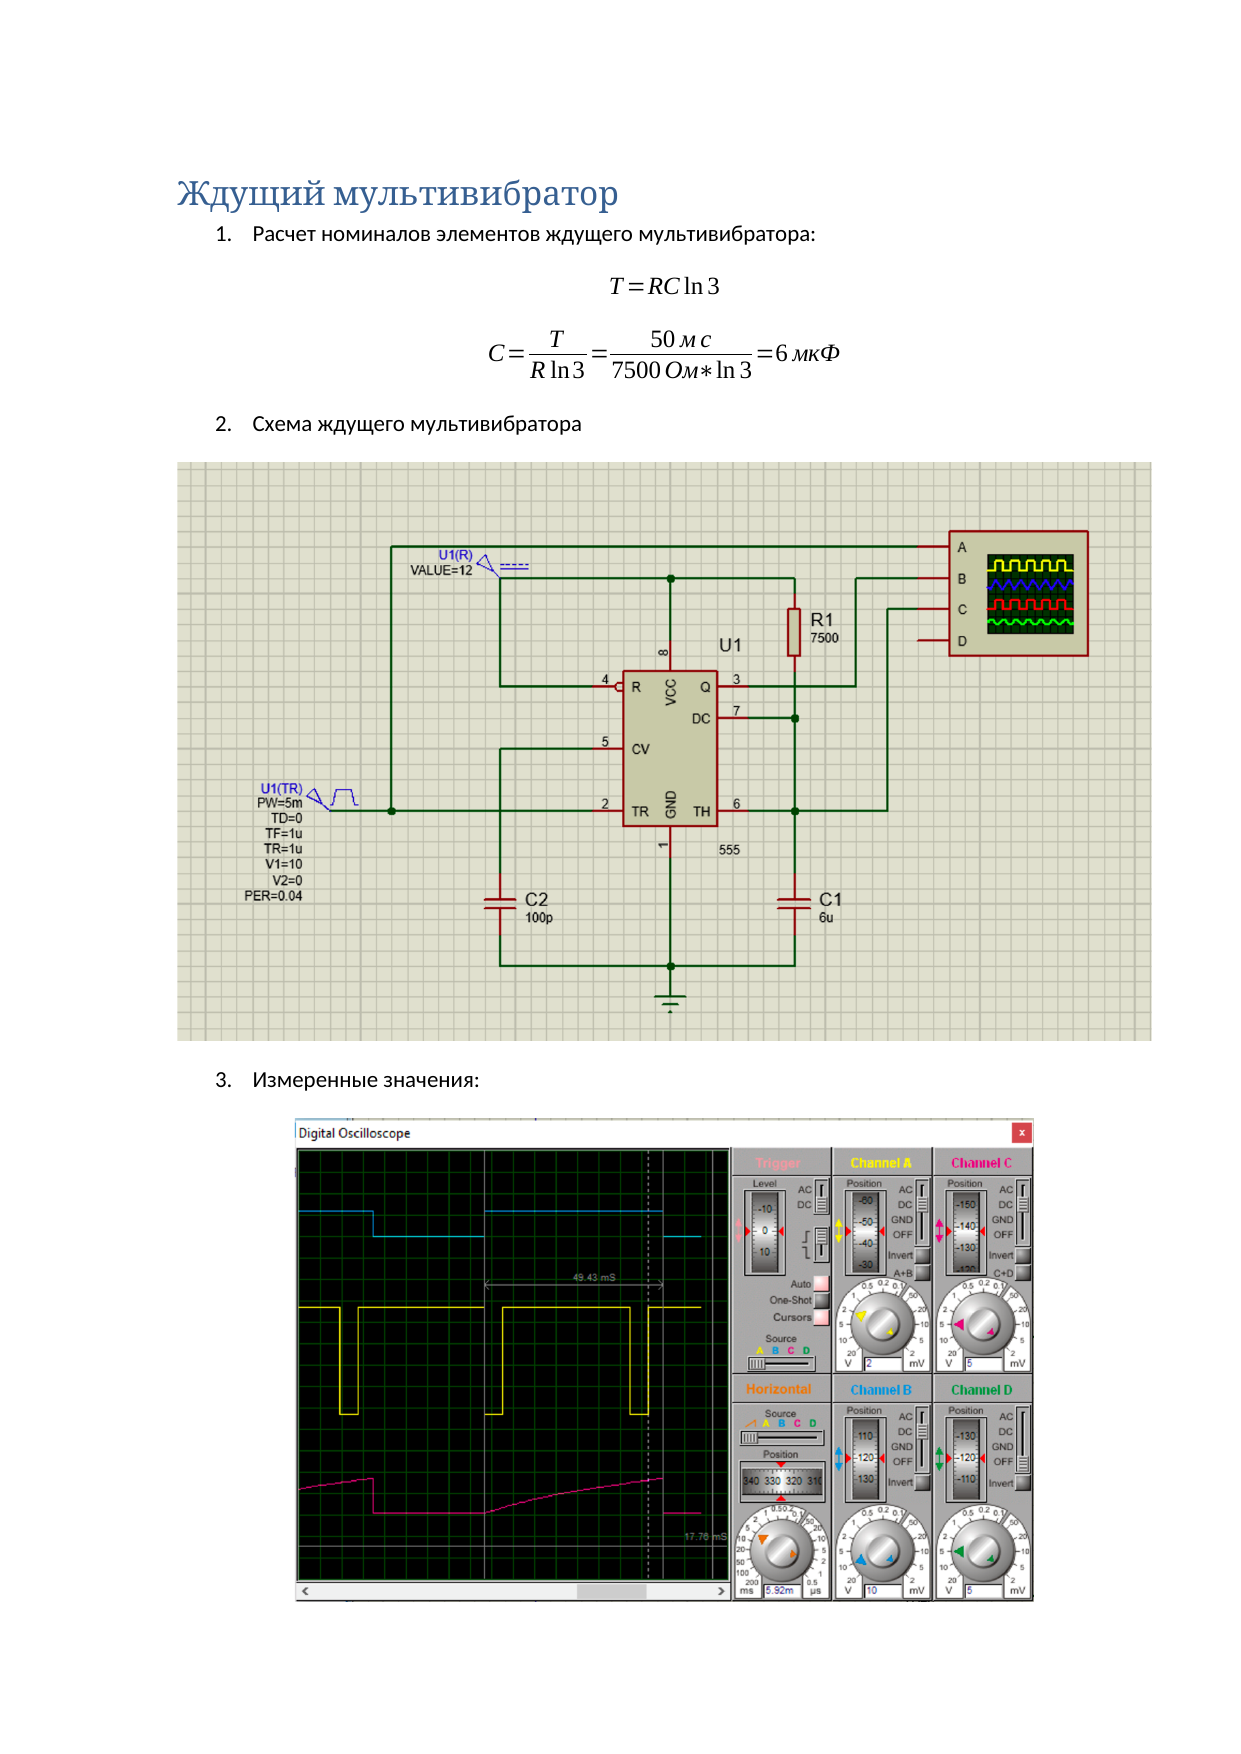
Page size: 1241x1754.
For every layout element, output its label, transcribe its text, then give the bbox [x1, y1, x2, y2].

picture [294, 1118, 1034, 1602]
subtitle Ждущий мультивибратор [177, 175, 1152, 214]
list Измеренные значения: [215, 1065, 1152, 1093]
list Схема ждущего мультивибратора [215, 409, 1152, 437]
picture [177, 462, 1152, 1041]
list Расчет номиналов элементов ждущего мультивибратора: [215, 219, 1152, 247]
